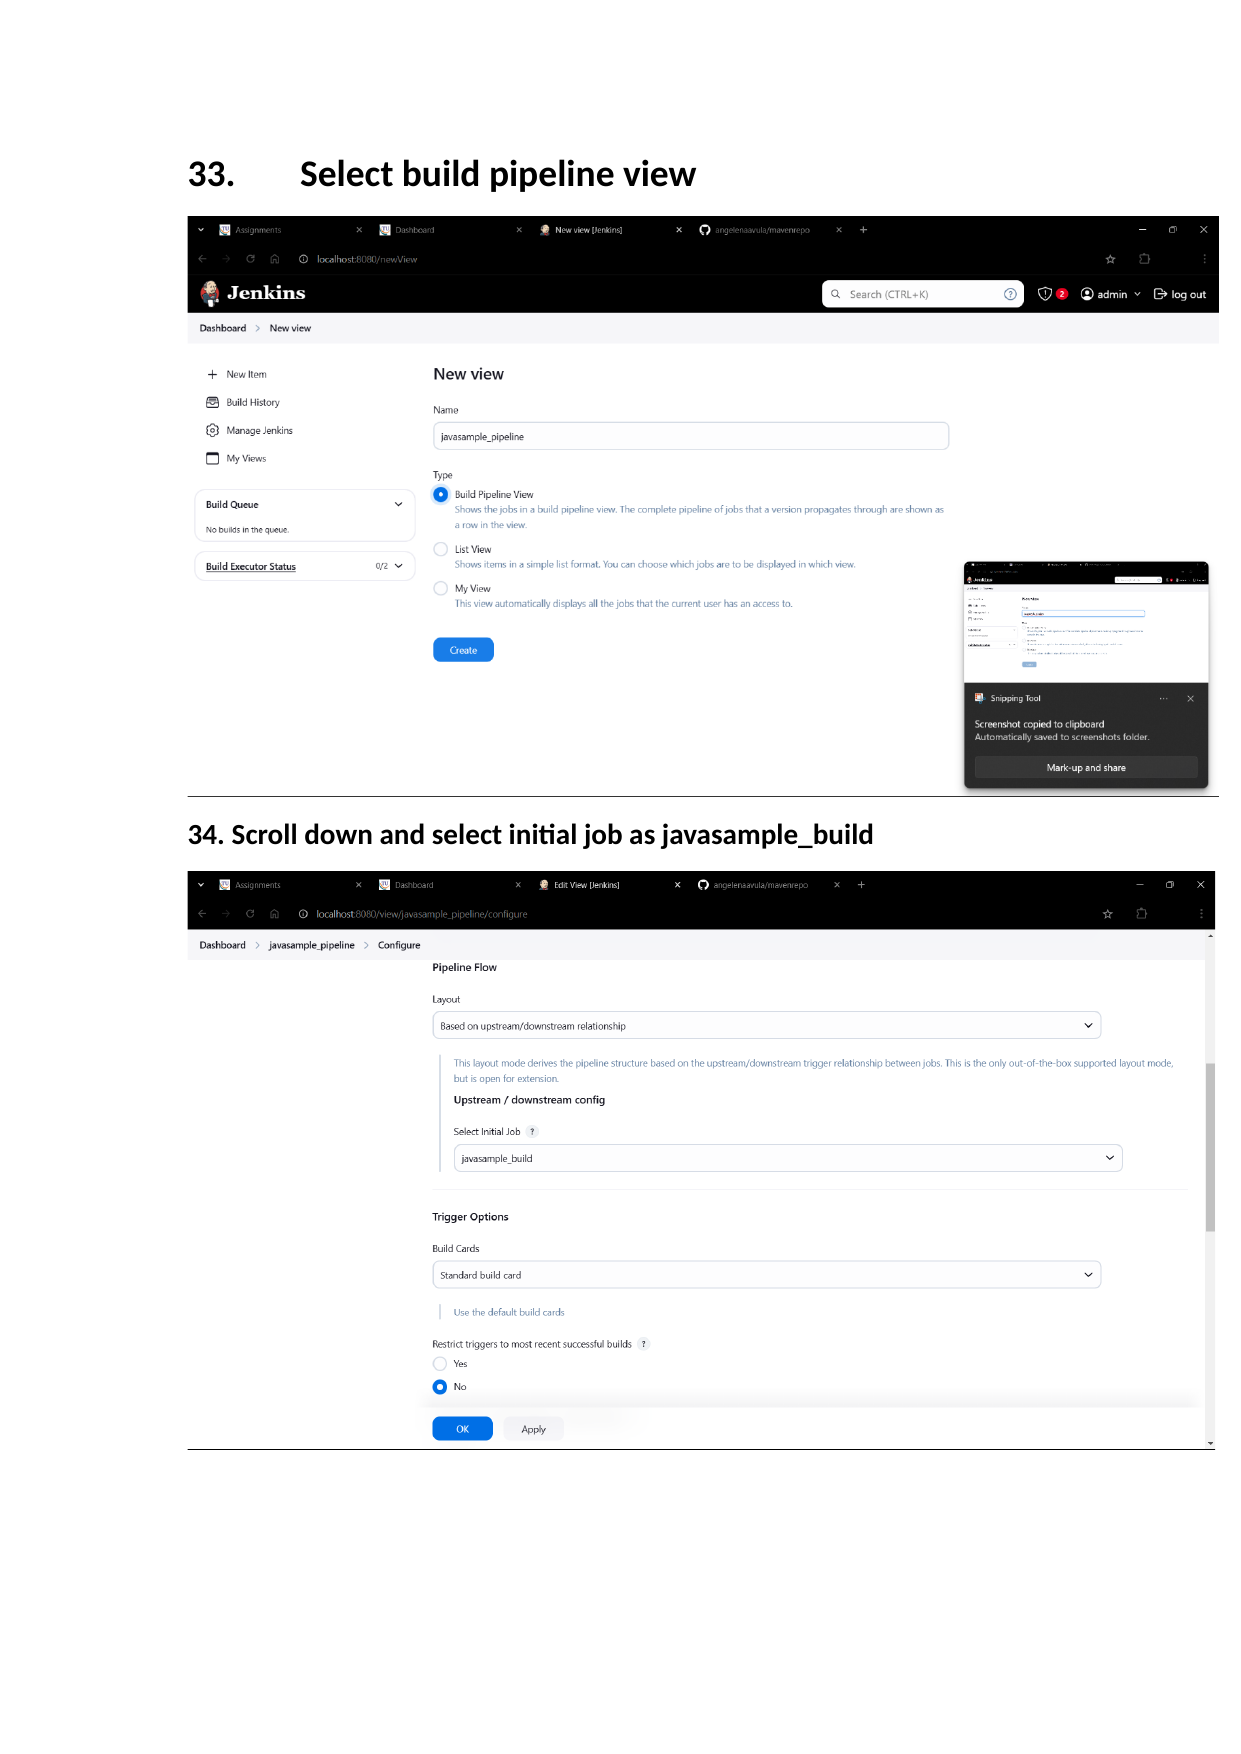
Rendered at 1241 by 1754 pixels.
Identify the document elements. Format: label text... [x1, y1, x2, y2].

list Select build pipeline view [187, 150, 1090, 196]
picture [187, 216, 1219, 797]
list Scroll down and select initial job as javasample_build [187, 816, 1090, 852]
picture [187, 871, 1216, 1450]
